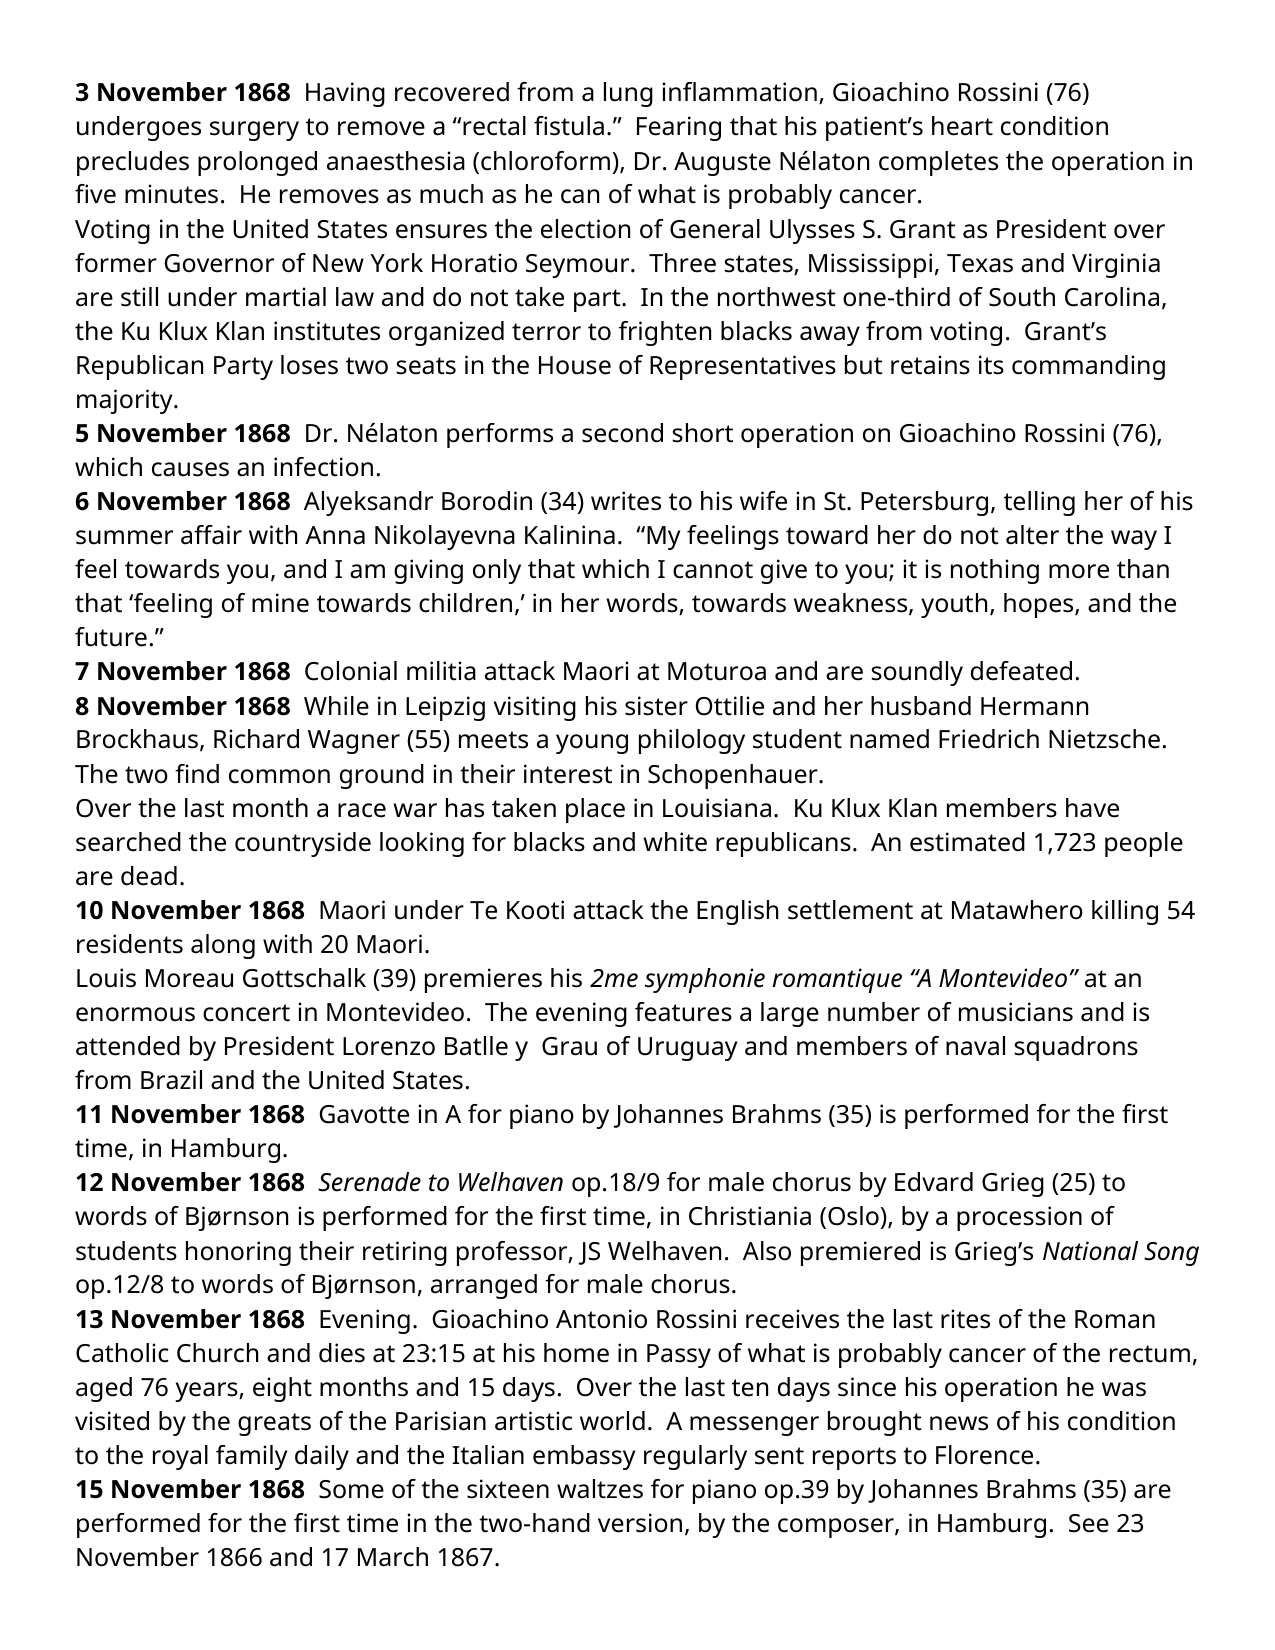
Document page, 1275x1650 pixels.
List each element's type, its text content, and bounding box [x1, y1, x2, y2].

text Over the last month a race war has taken place in Louisiana. Ku Klux Klan members have searched the countryside looking for blacks and white republicans. An estimated 1,723 people are dead. [75, 790, 1200, 892]
text Voting in the United States ensures the election of General Ulysses S. Grant as President over former Governor of New York Horatio Seymour. Three states, Mississippi, Texas and Virginia are still under martial law and do not take part. In the northwest one-third of South Carolina, the Ku Klux Klan institutes organized terror to frighten blacks away from voting. Grant’s Republican Party loses two seats in the House of Representatives but retains its commanding majority. [75, 211, 1200, 416]
text 15 November 1868 Some of the sixteen waltzes for piano op.39 by Johannes Brahms (35) are performed for the first time in the two-hand version, by the composer, in Hamburg. See 23 November 1866 and 17 March 1867. [75, 1472, 1200, 1574]
text 6 November 1868 Alyeksandr Borodin (34) writes to his wife in St. Petersburg, telling her of his summer affair with Anna Nikolayevna Kalinina. “My feelings toward her do not alter the way I feel towards you, and I am giving only that which I cannot give to you; it is nothing more than that ‘feeling of mine towards children,’ in her words, towards weakness, youth, hopes, and the future.” [75, 484, 1200, 654]
text Louis Moreau Gottschalk (39) premieres his 2me symphonie romantique “A Montevideo” at an enormous concert in Montevideo. The evening features a large number of musicians and is attended by President Lorenzo Batlle y Grau of Uruguay and members of naval squadrons from Brazil and the United States. [75, 961, 1200, 1097]
text 8 November 1868 While in Leipzig visiting his sister Ottilie and her husband Hermann Brockhaus, Richard Wagner (55) meets a young philology student named Friedrich Nietzsche. The two find common ground in their interest in Schopenhauer. [75, 688, 1200, 790]
text 12 November 1868 Serenade to Welhaven op.18/9 for male chorus by Edvard Grieg (25) to words of Bjørnson is performed for the first time, in Christiania (Oslo), by a procession of students honoring their retiring professor, JS Welhaven. Also premiered is Grieg’s National Song op.12/8 to words of Bjørnson, arranged for male chorus. [75, 1165, 1200, 1301]
text 7 November 1868 Colonial militia attack Maori at Moturoa and are soundly defeated. [75, 654, 1200, 688]
text 11 November 1868 Gavotte in A for piano by Johannes Brahms (35) is performed for the first time, in Hamburg. [75, 1097, 1200, 1165]
text 13 November 1868 Evening. Gioachino Antonio Rossini receives the last rites of the Roman Catholic Church and dies at 23:15 at his home in Passy of what is probably cancer of the rectum, aged 76 years, eight months and 15 days. Over the last ten days since his operation he was visited by the greats of the Parisian artistic world. A messenger brought news of his condition to the royal family daily and the Italian embassy regularly sent reports to Florence. [75, 1301, 1200, 1472]
text 3 November 1868 Having recovered from a lung inflammation, Gioachino Rossini (76) undergoes surgery to remove a “rectal fistula.” Fearing that his patient’s heart condition precludes prolonged anaesthesia (chloroform), Dr. Auguste Nélaton completes the operation in five minutes. He removes as much as he can of what is probably cancer. [75, 75, 1200, 211]
text 5 November 1868 Dr. Nélaton performs a second short operation on Gioachino Rossini (76), which causes an infection. [75, 416, 1200, 484]
text 10 November 1868 Maori under Te Kooti attack the English settlement at Matawhero killing 54 residents along with 20 Maori. [75, 892, 1200, 961]
